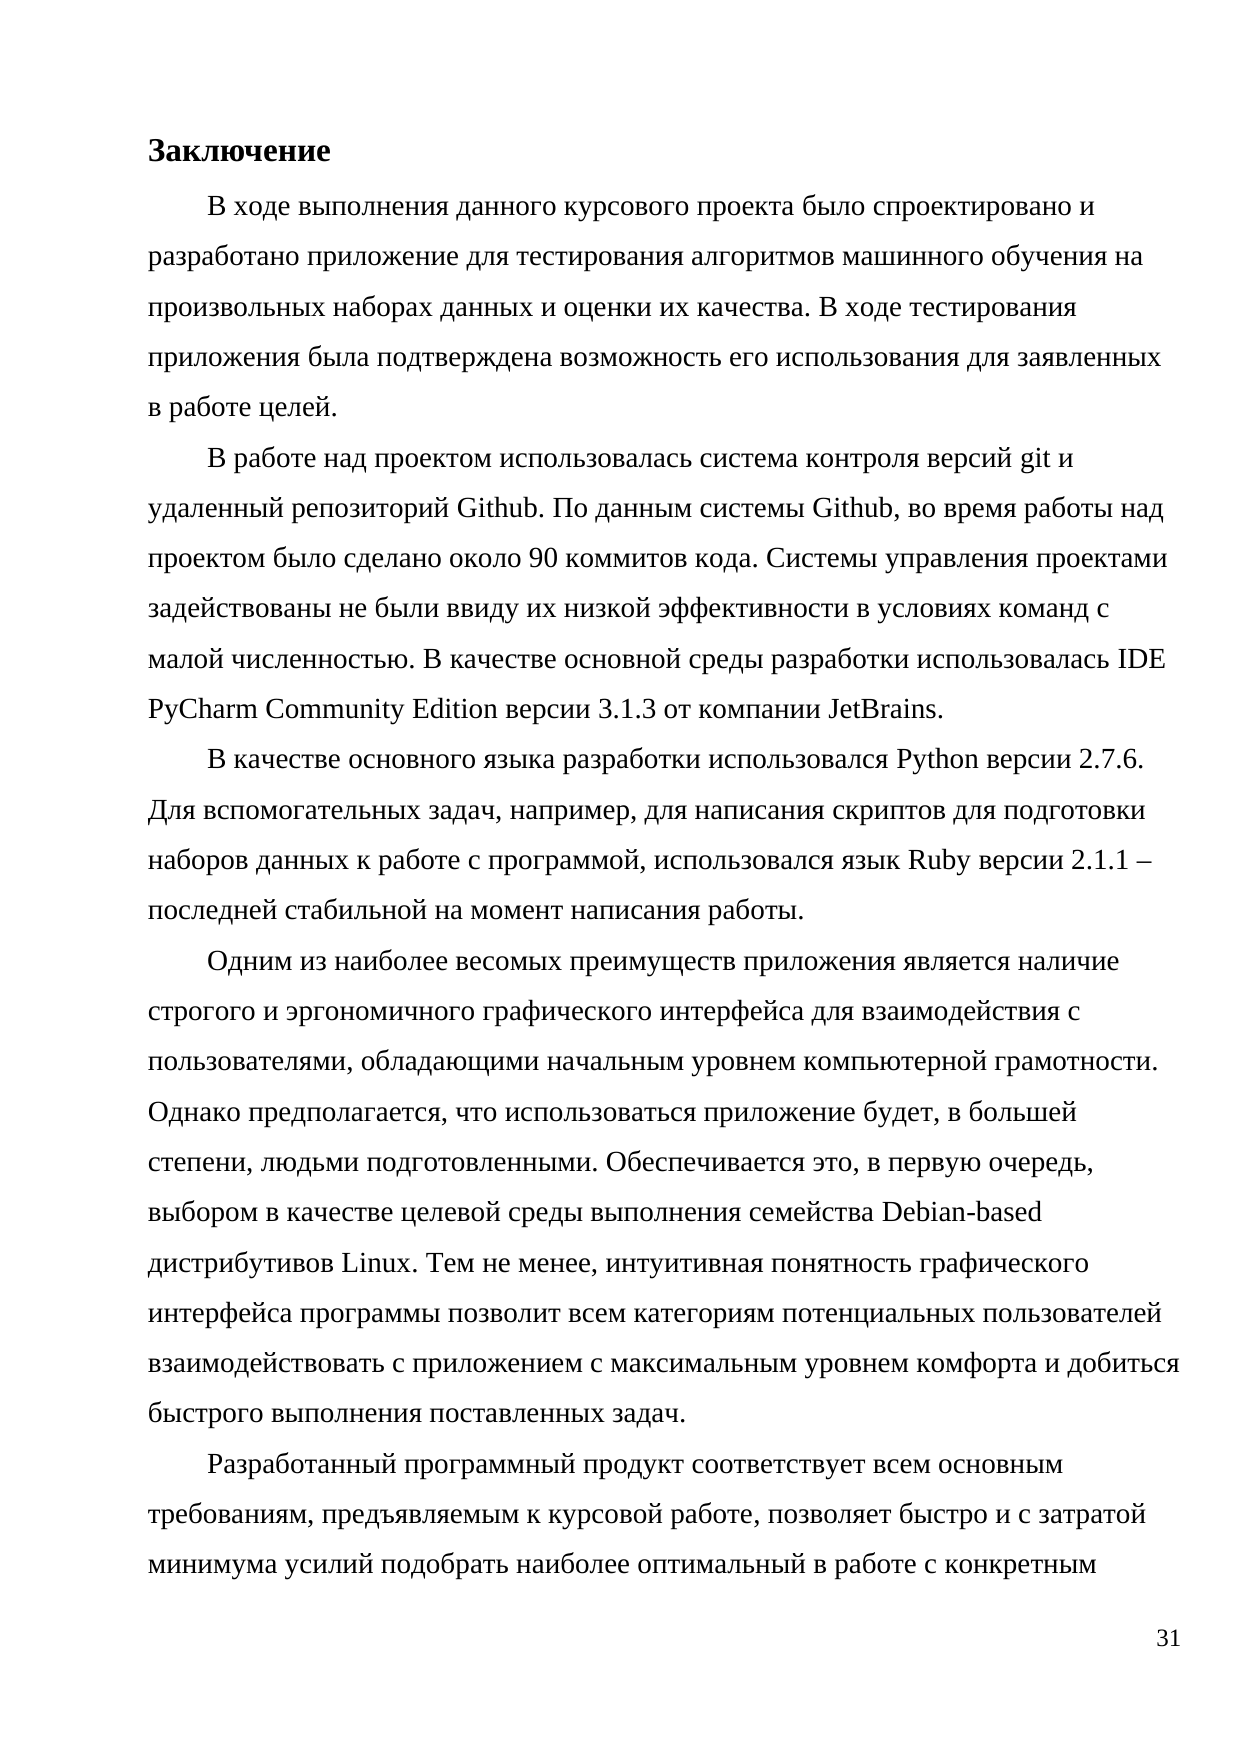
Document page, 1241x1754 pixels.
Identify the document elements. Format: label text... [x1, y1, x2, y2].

text В качестве основного языка разработки использовался Python версии 2.7.6. Для вспомогательных задач, например, для написания скриптов для подготовки наборов данных к работе с программой, использовался язык Ruby версии 2.1.1 – последней стабильной на момент написания работы. [148, 742, 1181, 926]
subtitle Заключение [148, 131, 1181, 169]
text Одним из наиболее весомых преимуществ приложения является наличие строгого и эргономичного графического интерфейса для взаимодействия с пользователями, обладающими начальным уровнем компьютерной грамотности. Однако предполагается, что использоваться приложение будет, в большей степени, людьми подготовленными. Обеспечивается это, в первую очередь, выбором в качестве целевой среды выполнения семейства Debian-based дистрибутивов Linux. Тем не менее, интуитивная понятность графического интерфейса программы позволит всем категориям потенциальных пользователей взаимодействовать с приложением с максимальным уровнем комфорта и добиться быстрого выполнения поставленных задач. [148, 943, 1181, 1429]
text В ходе выполнения данного курсового проекта было спроектировано и разработано приложение для тестирования алгоритмов машинного обучения на произвольных наборах данных и оценки их качества. В ходе тестирования приложения была подтверждена возможность его использования для заявленных в работе целей. [148, 188, 1181, 423]
text В работе над проектом использовалась система контроля версий git и удаленный репозиторий Github. По данным системы Github, во время работы над проектом было сделано около 90 коммитов кода. Системы управления проектами задействованы не были ввиду их низкой эффективности в условиях команд с малой численностью. В качестве основной среды разработки использовалась IDE PyCharm Community Edition версии 3.1.3 от компании JetBrains. [148, 440, 1181, 725]
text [148, 1446, 1181, 1580]
